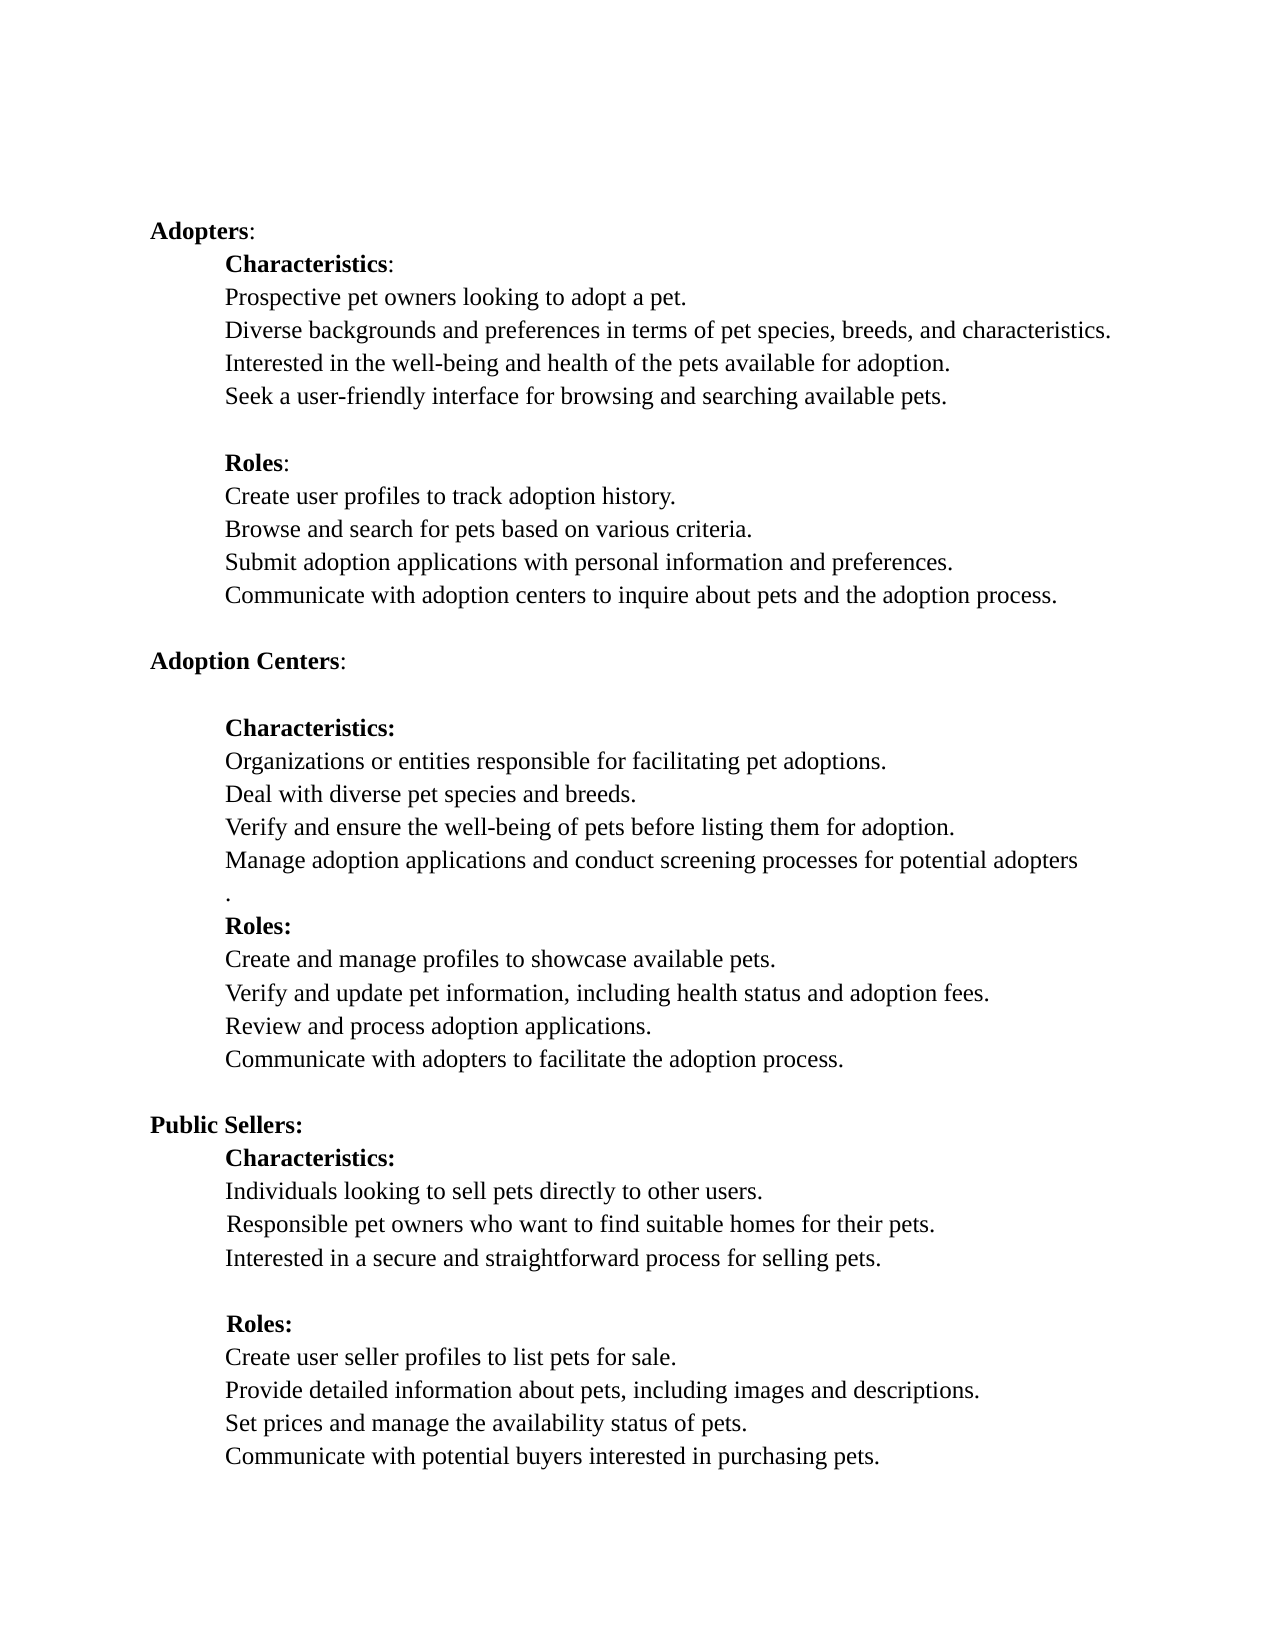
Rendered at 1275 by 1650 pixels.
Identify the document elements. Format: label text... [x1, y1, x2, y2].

text Seek a user-friendly interface for browsing and searching available pets. [149, 381, 1169, 410]
text Diverse backgrounds and preferences in terms of pet species, breeds, and characteristics. [149, 315, 1169, 344]
text Characteristics: [224, 249, 1169, 278]
text Create user profiles to track adoption history. [149, 481, 1169, 509]
text Provide detailed information about pets, including images and descriptions. [151, 1375, 1169, 1404]
text Organizations or entities responsible for facilitating pet adoptions. [151, 746, 1169, 774]
text Deal with diverse pet species and breeds. [151, 779, 1169, 808]
text Adopters: [150, 216, 1169, 244]
text Roles: [226, 1309, 1169, 1338]
text Browse and search for pets based on various criteria. [149, 514, 1169, 543]
text Characteristics: [151, 713, 1169, 741]
text . [151, 878, 1169, 907]
text Create user seller profiles to list pets for sale. [151, 1342, 1169, 1371]
text Adoption Centers: [150, 646, 1169, 675]
text Communicate with adoption centers to inquire about pets and the adoption process. [149, 580, 1169, 609]
text Prospective pet owners looking to adopt a pet. [149, 282, 1169, 311]
text Responsible pet owners who want to find suitable homes for their pets. [226, 1209, 1169, 1238]
text Set prices and manage the availability status of pets. [151, 1408, 1169, 1437]
text Verify and update pet information, including health status and adoption fees. [151, 978, 1169, 1006]
text Characteristics: [151, 1143, 1169, 1172]
text Interested in a secure and straightforward process for selling pets. [151, 1243, 1169, 1271]
text Submit adoption applications with personal information and preferences. [149, 547, 1169, 576]
text Manage adoption applications and conduct screening processes for potential adopters [151, 845, 1169, 874]
text Interested in the well-being and health of the pets available for adoption. [149, 348, 1169, 377]
text Communicate with potential buyers interested in purchasing pets. [151, 1441, 1169, 1470]
text Verify and ensure the well-being of pets before listing them for adoption. [151, 812, 1169, 841]
text Communicate with adopters to facilitate the adoption process. [151, 1044, 1169, 1073]
text Review and process adoption applications. [225, 1011, 1169, 1039]
text Create and manage profiles to showcase available pets. [151, 944, 1169, 973]
text Public Sellers: [150, 1110, 1169, 1139]
text Roles: [149, 448, 1169, 476]
text Roles: [151, 911, 1169, 940]
text Individuals looking to sell pets directly to other users. [151, 1176, 1169, 1205]
